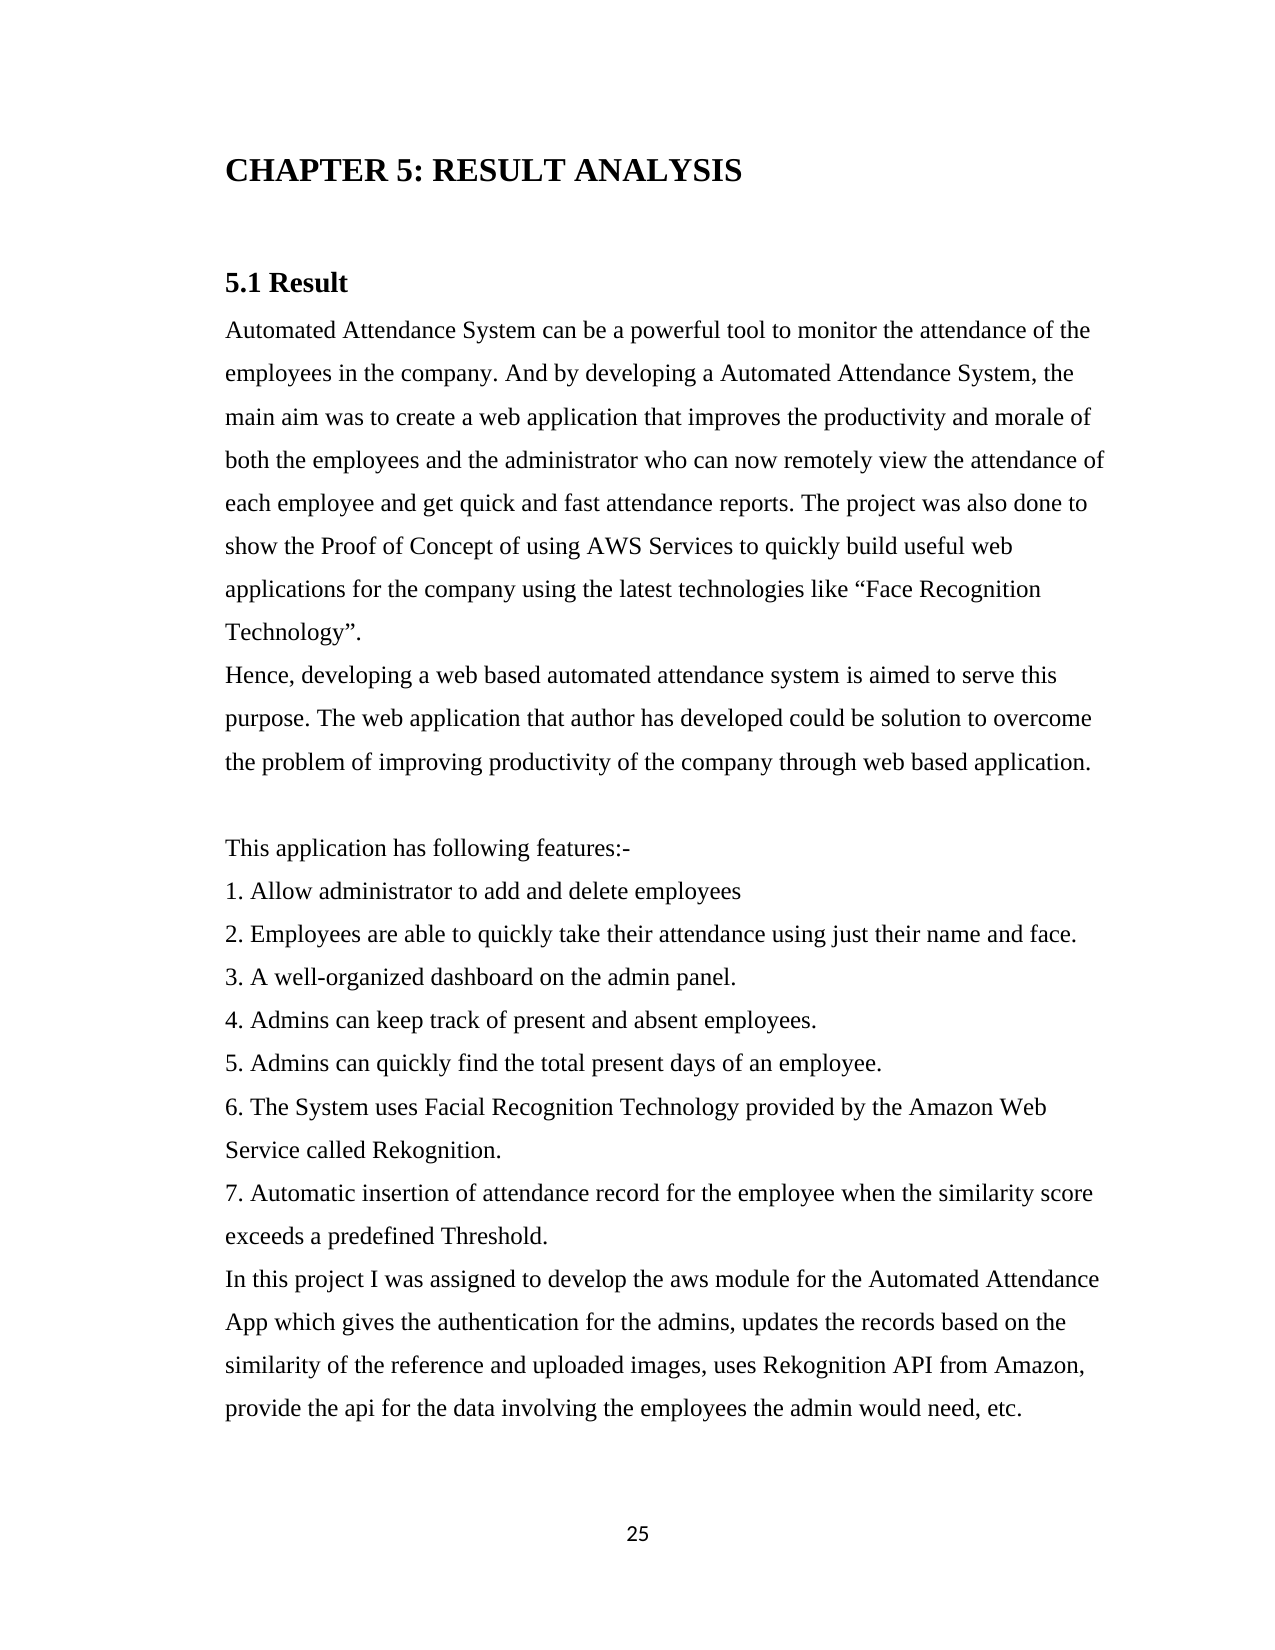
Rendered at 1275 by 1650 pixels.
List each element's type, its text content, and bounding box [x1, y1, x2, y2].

text This application has following features:- [225, 833, 1125, 862]
text 2. Employees are able to quickly take their attendance using just their name and face. [225, 919, 1125, 948]
text In this project I was assigned to develop the aws module for the Automated Attendance App which gives the authentication for the admins, updates the records based on the similarity of the reference and uploaded images, uses Rekognition API from Amazon, provide the api for the data involving the employees the admin would need, etc. [225, 1264, 1125, 1422]
text Automated Attendance System can be a powerful tool to monitor the attendance of the employees in the company. And by developing a Automated Attendance System, the main aim was to create a web application that improves the productivity and morale of both the employees and the administrator who can now remotely view the attendance of each employee and get quick and fast attendance reports. The project was also done to show the Proof of Concept of using AWS Services to quickly build useful web applications for the company using the latest technologies like “Face Recognition Technology”. [225, 315, 1125, 646]
text Hence, developing a web based automated attendance system is aimed to serve this purpose. The web application that author has developed could be solution to overcome the problem of improving productivity of the company through web based application. [225, 660, 1125, 775]
text 4. Admins can keep track of present and absent employees. [225, 1005, 1125, 1034]
text CHAPTER 5: RESULT ANALYSIS [225, 150, 1125, 188]
text 5.1 Result [225, 265, 1125, 298]
text 5. Admins can quickly find the total present days of an employee. [225, 1048, 1125, 1077]
text 6. The System uses Facial Recognition Technology provided by the Amazon Web Service called Rekognition. [225, 1092, 1125, 1163]
text 3. A well-organized dashboard on the admin panel. [225, 962, 1125, 991]
text 1. Allow administrator to add and delete employees [225, 876, 1125, 905]
text 7. Automatic insertion of attendance record for the employee when the similarity score exceeds a predefined Threshold. [225, 1178, 1125, 1250]
